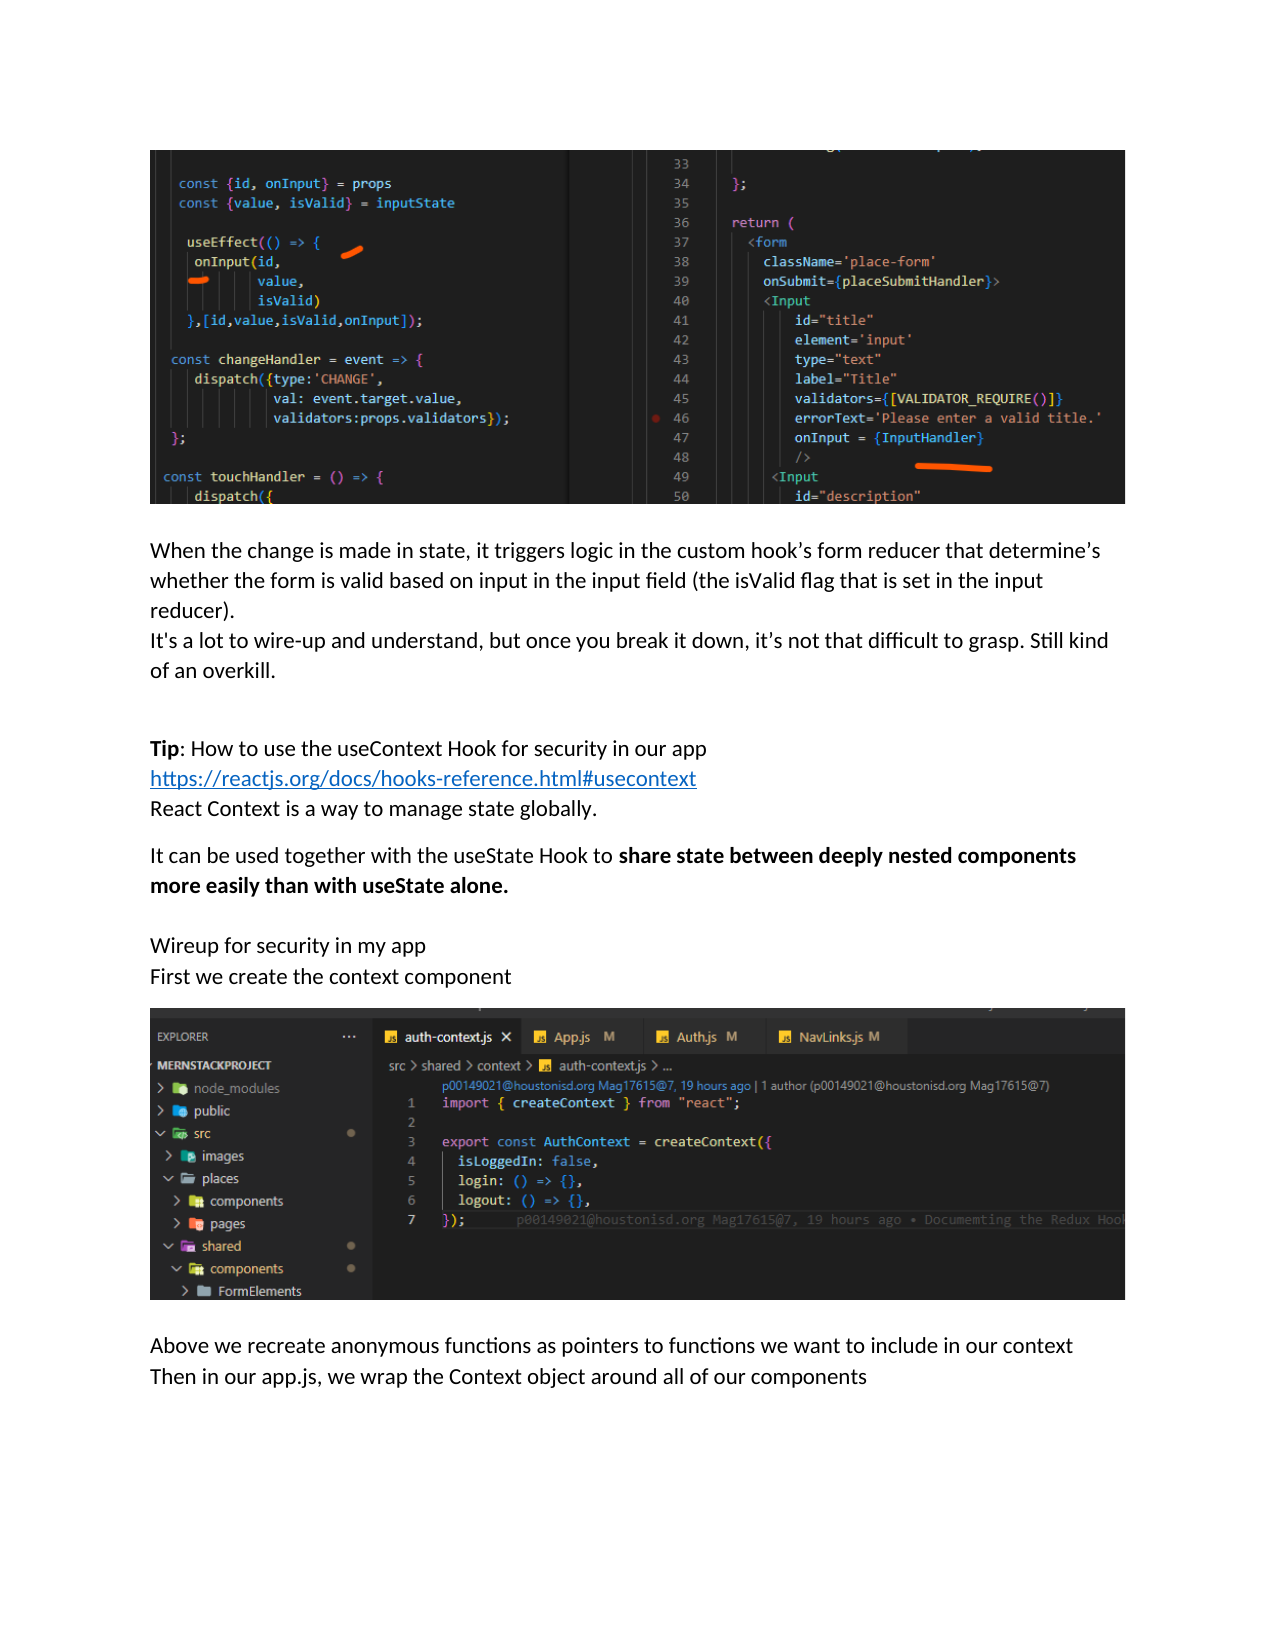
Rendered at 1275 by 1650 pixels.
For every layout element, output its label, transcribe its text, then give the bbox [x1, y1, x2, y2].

text Tip: How to use the useContext Hook for security in our app https://reactjs.org/docs/hooks-reference.html#usecontext React Context is a way to manage state globally. [150, 703, 1125, 822]
text When the change is made in state, it triggers logic in the custom hook’s form reducer that determine’s whether the form is valid based on input in the input field (the isValid flag that is set in the input reducer). It's a lot to wire-up and understand, but once you break it down, it’s not that difficult to grasp. Still kind of an overkill. [150, 504, 1125, 684]
picture [150, 1008, 1125, 1300]
text It can be used together with the useState Hook to share state between deeply nested components more easily than with useState alone. Wireup for security in my app First we create the context component [150, 841, 1125, 990]
picture [150, 150, 1125, 504]
text Above we recreate anonymous functions as pointers to functions we want to include in our context Then in our app.js, we wrap the Context object around all of our components [150, 1300, 1125, 1390]
